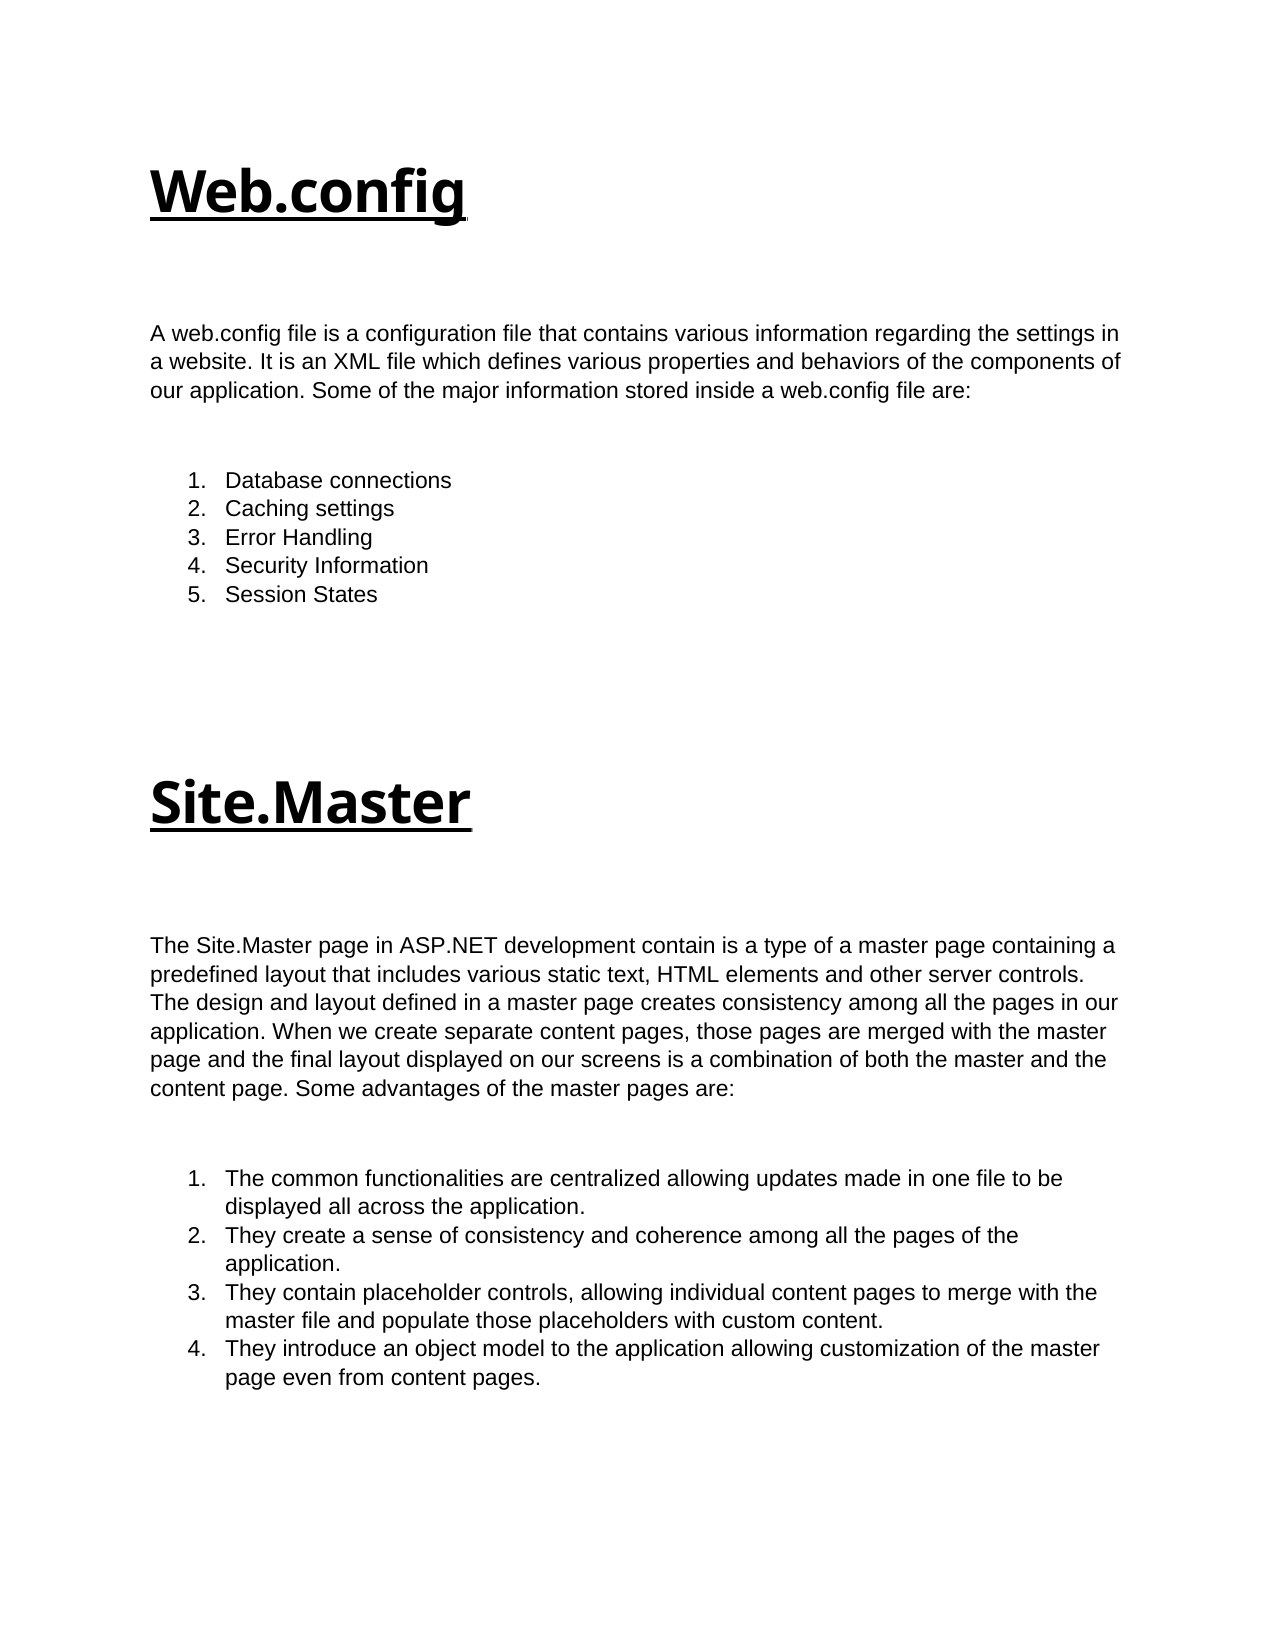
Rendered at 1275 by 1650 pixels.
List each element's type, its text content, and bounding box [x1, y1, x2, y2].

title Web.config [150, 150, 1125, 229]
list Database connections [187, 467, 1125, 493]
list They create a sense of consistency and coherence among all the pages of the application. [187, 1222, 1125, 1276]
list They introduce an object model to the application allowing customization of the master page even from content pages. [187, 1335, 1125, 1390]
list Security Information [187, 552, 1125, 578]
list Caching settings [187, 495, 1125, 522]
text The Site.Master page in ASP.NET development contain is a type of a master page containing a predefined layout that includes various static text, HTML elements and other server controls. The design and layout defined in a master page creates consistency among all the pages in our application. When we create separate content pages, those pages are merged with the master page and the final layout displayed on our screens is a combination of both the master and the content page. Some advantages of the master pages are: [150, 932, 1125, 1101]
list Error Handling [187, 524, 1125, 550]
list They contain placeholder controls, allowing individual content pages to merge with the master file and populate those placeholders with custom content. [187, 1278, 1125, 1333]
title Site.Master [150, 761, 1125, 840]
text A web.config file is a configuration file that contains various information regarding the settings in a website. It is an XML file which defines various properties and behaviors of the components of our application. Some of the major information stored inside a web.config file are: [150, 320, 1125, 403]
list Session States [187, 581, 1125, 607]
list The common functionalities are centralized allowing updates made in one file to be displayed all across the application. [187, 1165, 1125, 1219]
